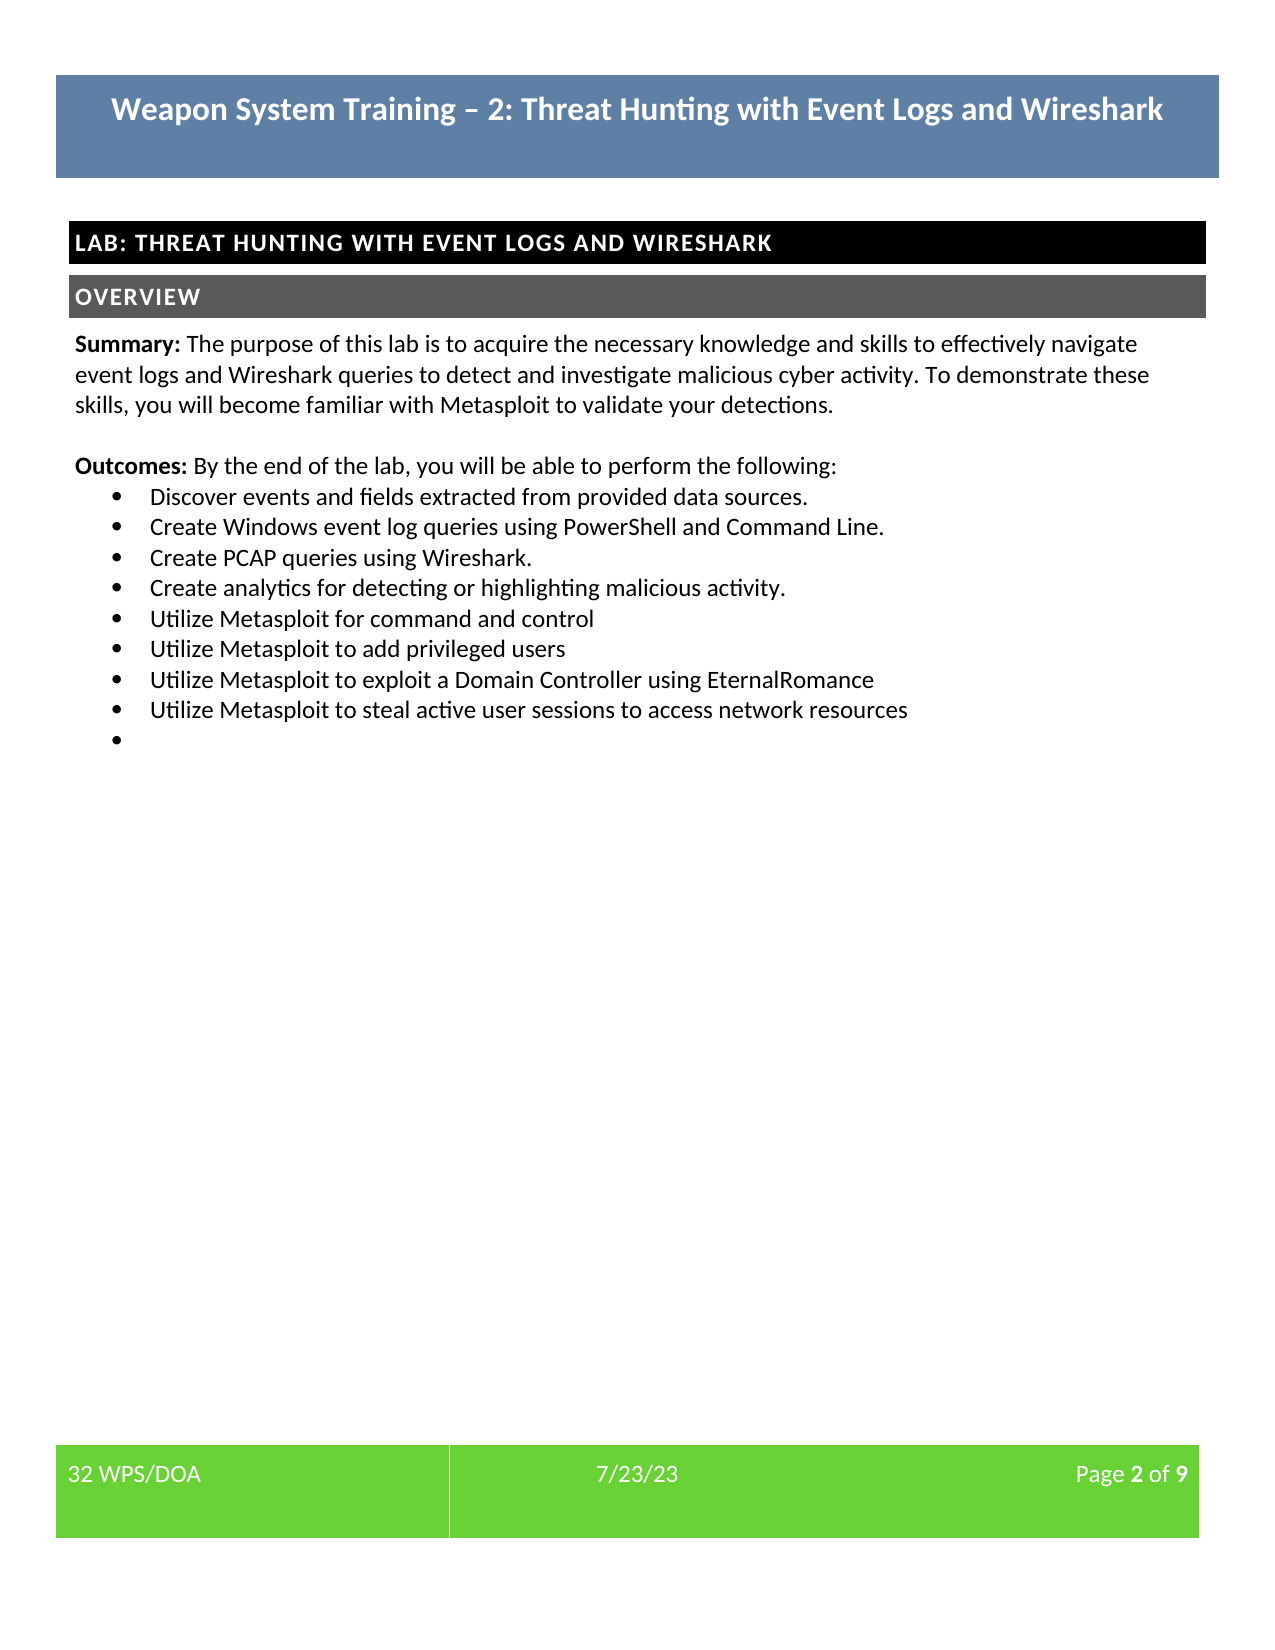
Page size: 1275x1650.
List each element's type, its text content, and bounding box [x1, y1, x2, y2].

list Create analytics for detecting or highlighting malicious activity. [112, 573, 1200, 603]
list Discover events and fields extracted from provided data sources. [112, 481, 1200, 512]
text Summary: The purpose of this lab is to acquire the necessary knowledge and skills to effectively navigate event logs and Wireshark queries to detect and investigate malicious cyber activity. To demonstrate these skills, you will become familiar with Metasploit to validate your detections. [75, 328, 1200, 420]
subtitle Overview [75, 281, 1200, 311]
text Outcomes: By the end of the lab, you will be able to perform the following: [75, 451, 1200, 481]
list Create Windows event log queries using PowerShell and Command Line. [112, 512, 1200, 542]
list Utilize Metasploit to exploit a Domain Controller using EternalRomance [112, 664, 1200, 695]
list Utilize Metasploit to add privileged users [112, 634, 1200, 664]
list Utilize Metasploit to steal active user sessions to access network resources [112, 695, 1200, 725]
subtitle Lab: Threat Hunting with Event Logs and Wireshark [75, 228, 1200, 258]
list Utilize Metasploit for command and control [112, 603, 1200, 634]
list Create PCAP queries using Wireshark. [112, 542, 1200, 573]
